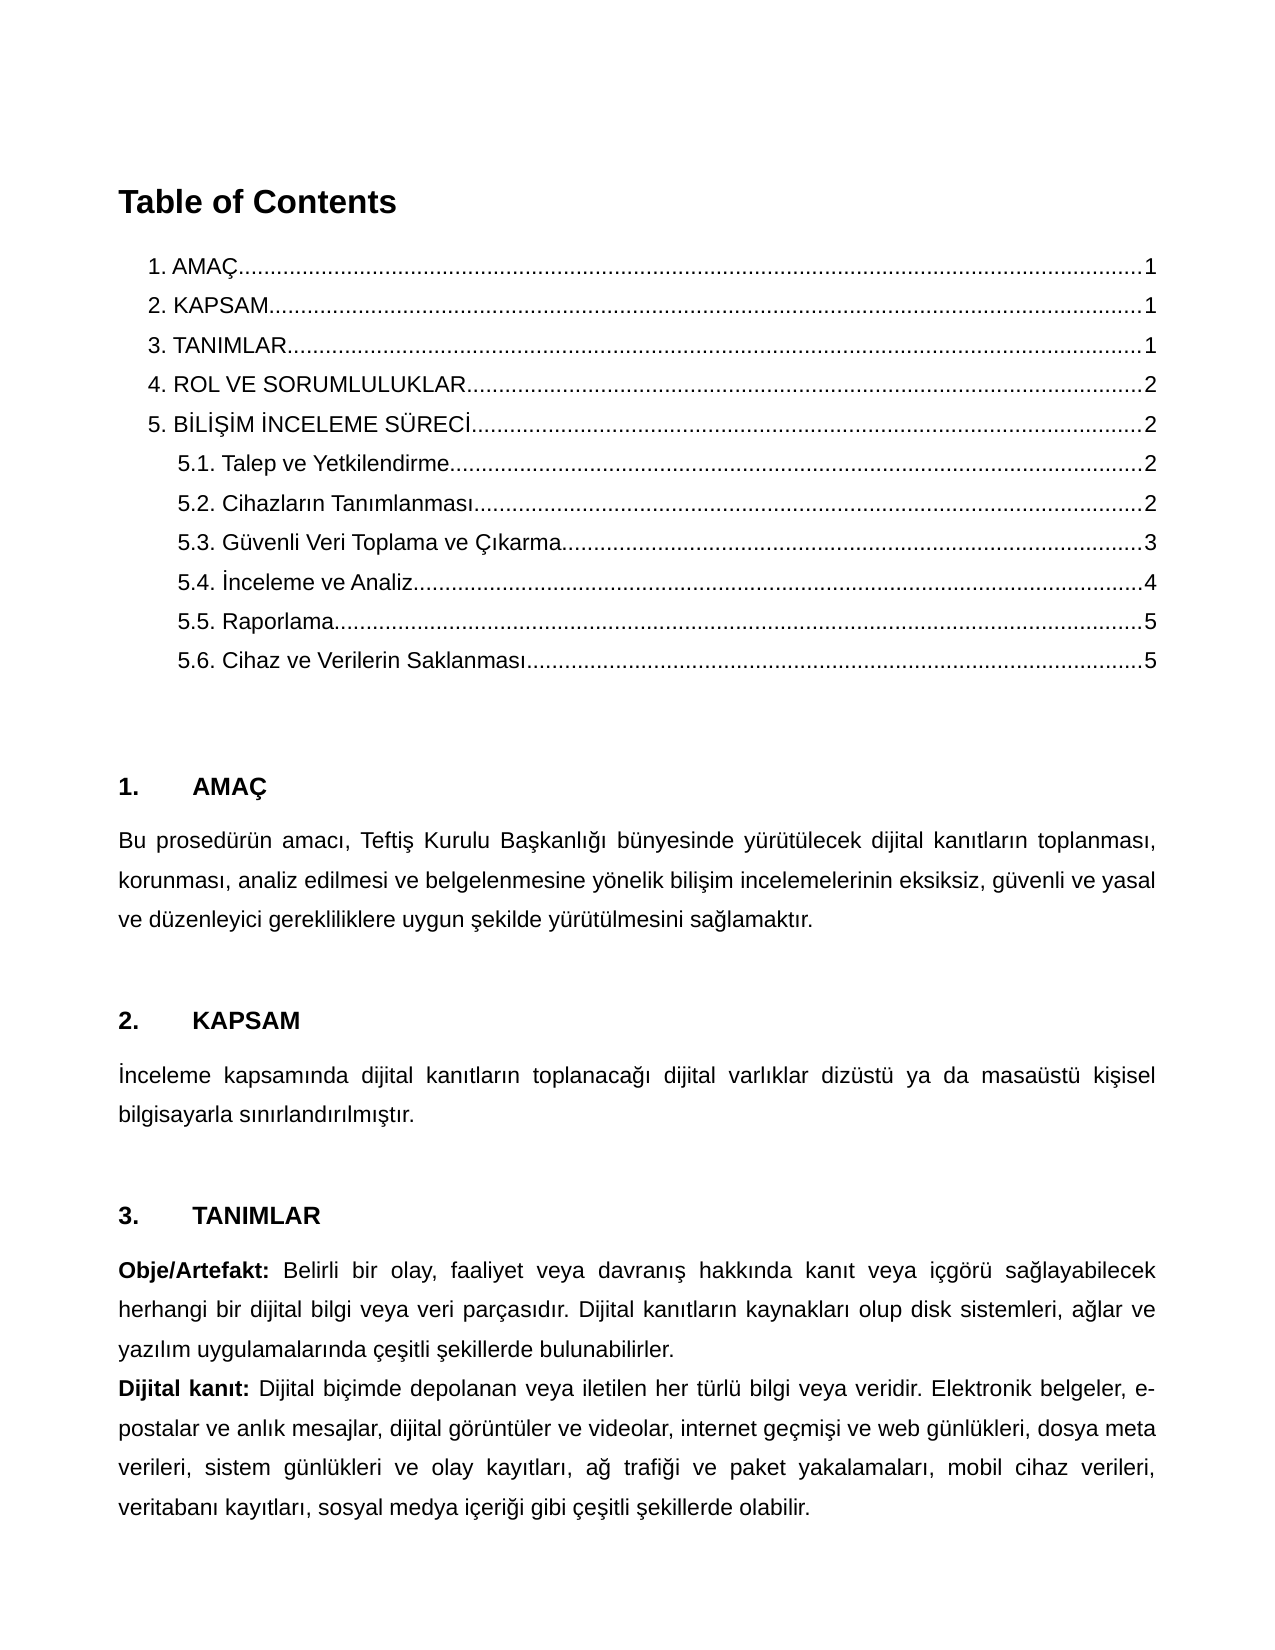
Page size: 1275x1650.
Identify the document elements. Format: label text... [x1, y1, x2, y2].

subtitle KAPSAM [118, 1006, 1157, 1035]
text Bu prosedürün amacı, Teftiş Kurulu Başkanlığı bünyesinde yürütülecek dijital kanıtların toplanması, korunması, analiz edilmesi ve belgelenmesine yönelik bilişim incelemelerinin eksiksiz, güvenli ve yasal ve düzenleyici gerekliliklere uygun şekilde yürütülmesini sağlamaktır. [118, 827, 1157, 933]
subtitle AMAÇ [118, 772, 1157, 801]
text Dijital kanıt: Dijital biçimde depolanan veya iletilen her türlü bilgi veya veridir. Elektronik belgeler, e-postalar ve anlık mesajlar, dijital görüntüler ve videolar, internet geçmişi ve web günlükleri, dosya meta verileri, sistem günlükleri ve olay kayıtları, ağ trafiği ve paket yakalamaları, mobil cihaz verileri, veritabanı kayıtları, sosyal medya içeriği gibi çeşitli şekillerde olabilir. [118, 1375, 1157, 1520]
text Obje/Artefakt: Belirli bir olay, faaliyet veya davranış hakkında kanıt veya içgörü sağlayabilecek herhangi bir dijital bilgi veya veri parçasıdır. Dijital kanıtların kaynakları olup disk sistemleri, ağlar ve yazılım uygulamalarında çeşitli şekillerde bulunabilirler. [118, 1257, 1157, 1362]
text İnceleme kapsamında dijital kanıtların toplanacağı dijital varlıklar dizüstü ya da masaüstü kişisel bilgisayarla sınırlandırılmıştır. [118, 1062, 1157, 1128]
subtitle TANIMLAR [118, 1201, 1157, 1230]
